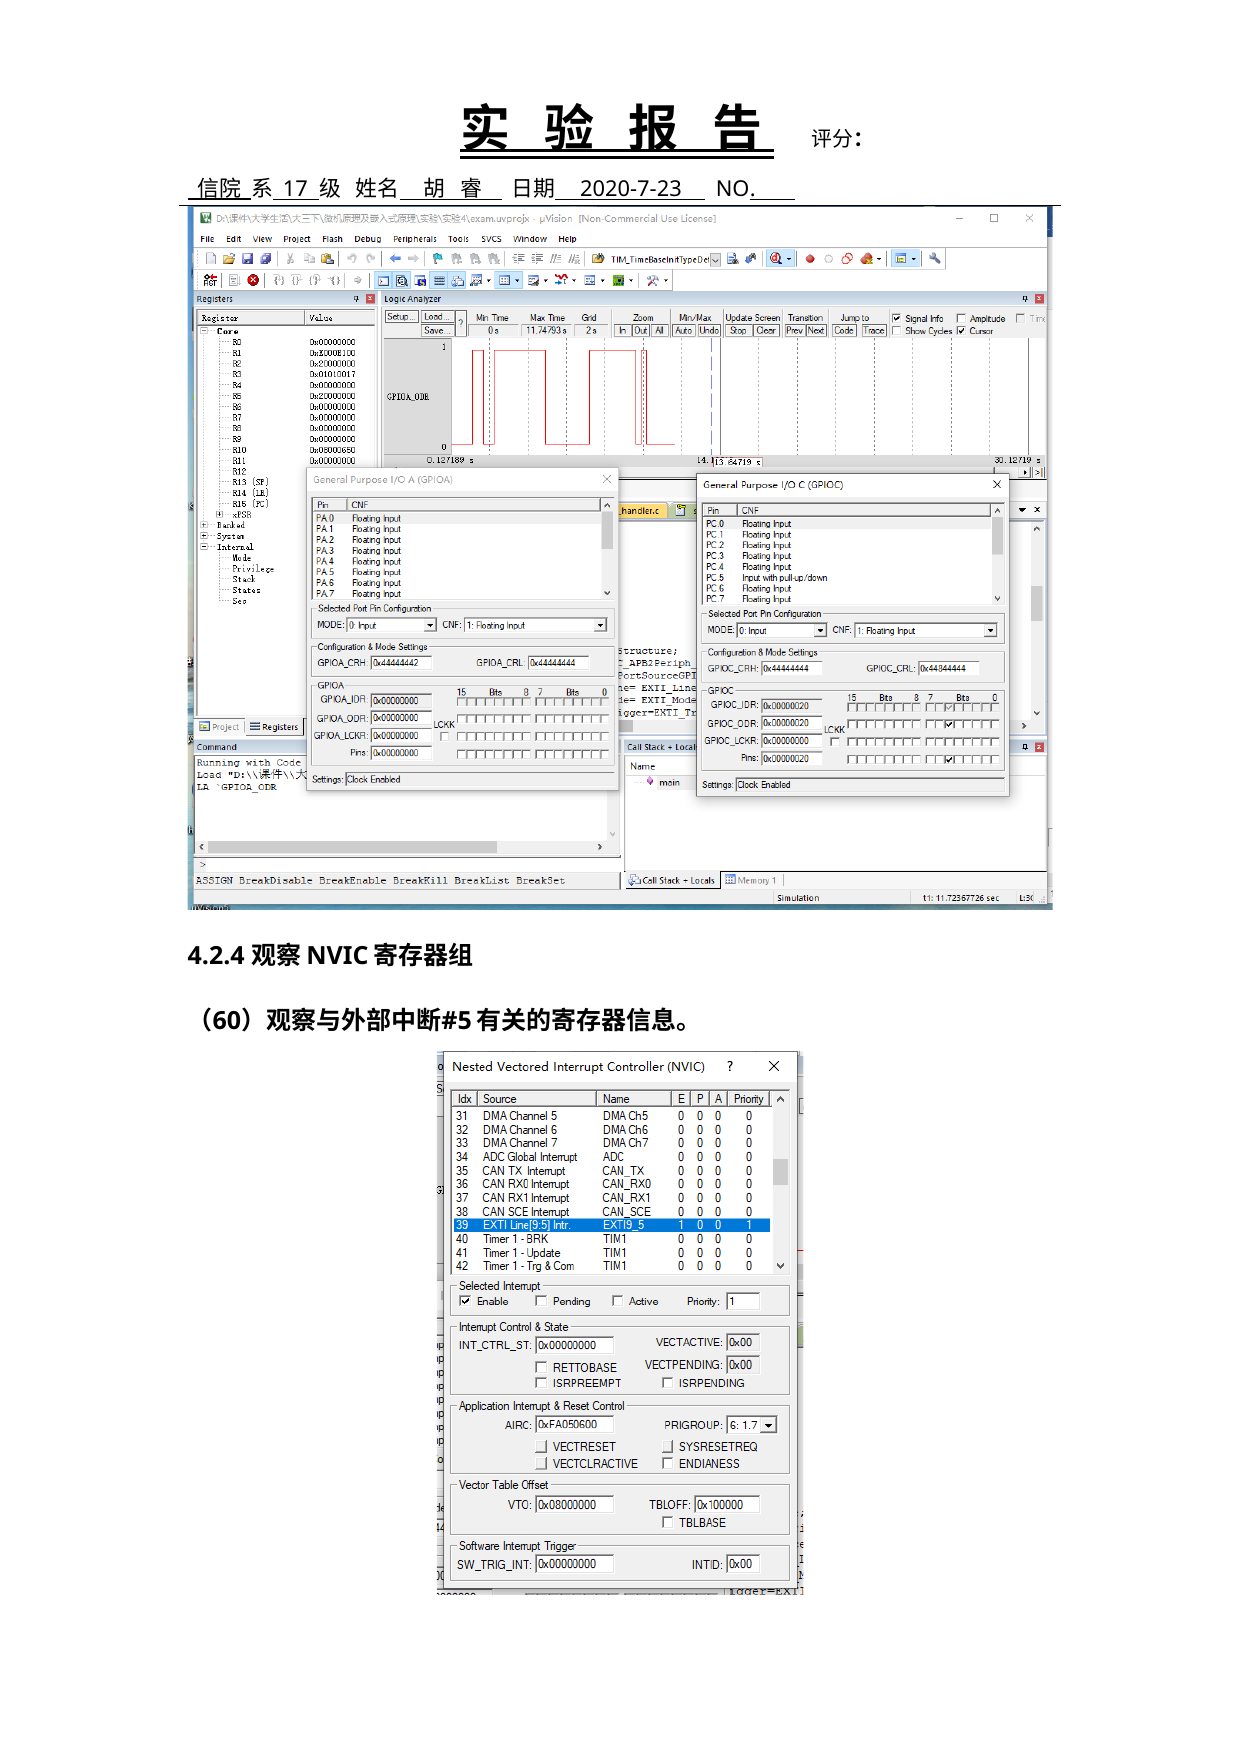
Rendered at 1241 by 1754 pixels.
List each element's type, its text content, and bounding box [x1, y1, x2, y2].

text 4.2.4 观察NVIC寄存器组 [187, 921, 1053, 986]
picture [436, 1051, 804, 1595]
picture [187, 206, 1053, 910]
text （60）观察与外部中断#5有关的寄存器信息。 [187, 986, 1053, 1051]
